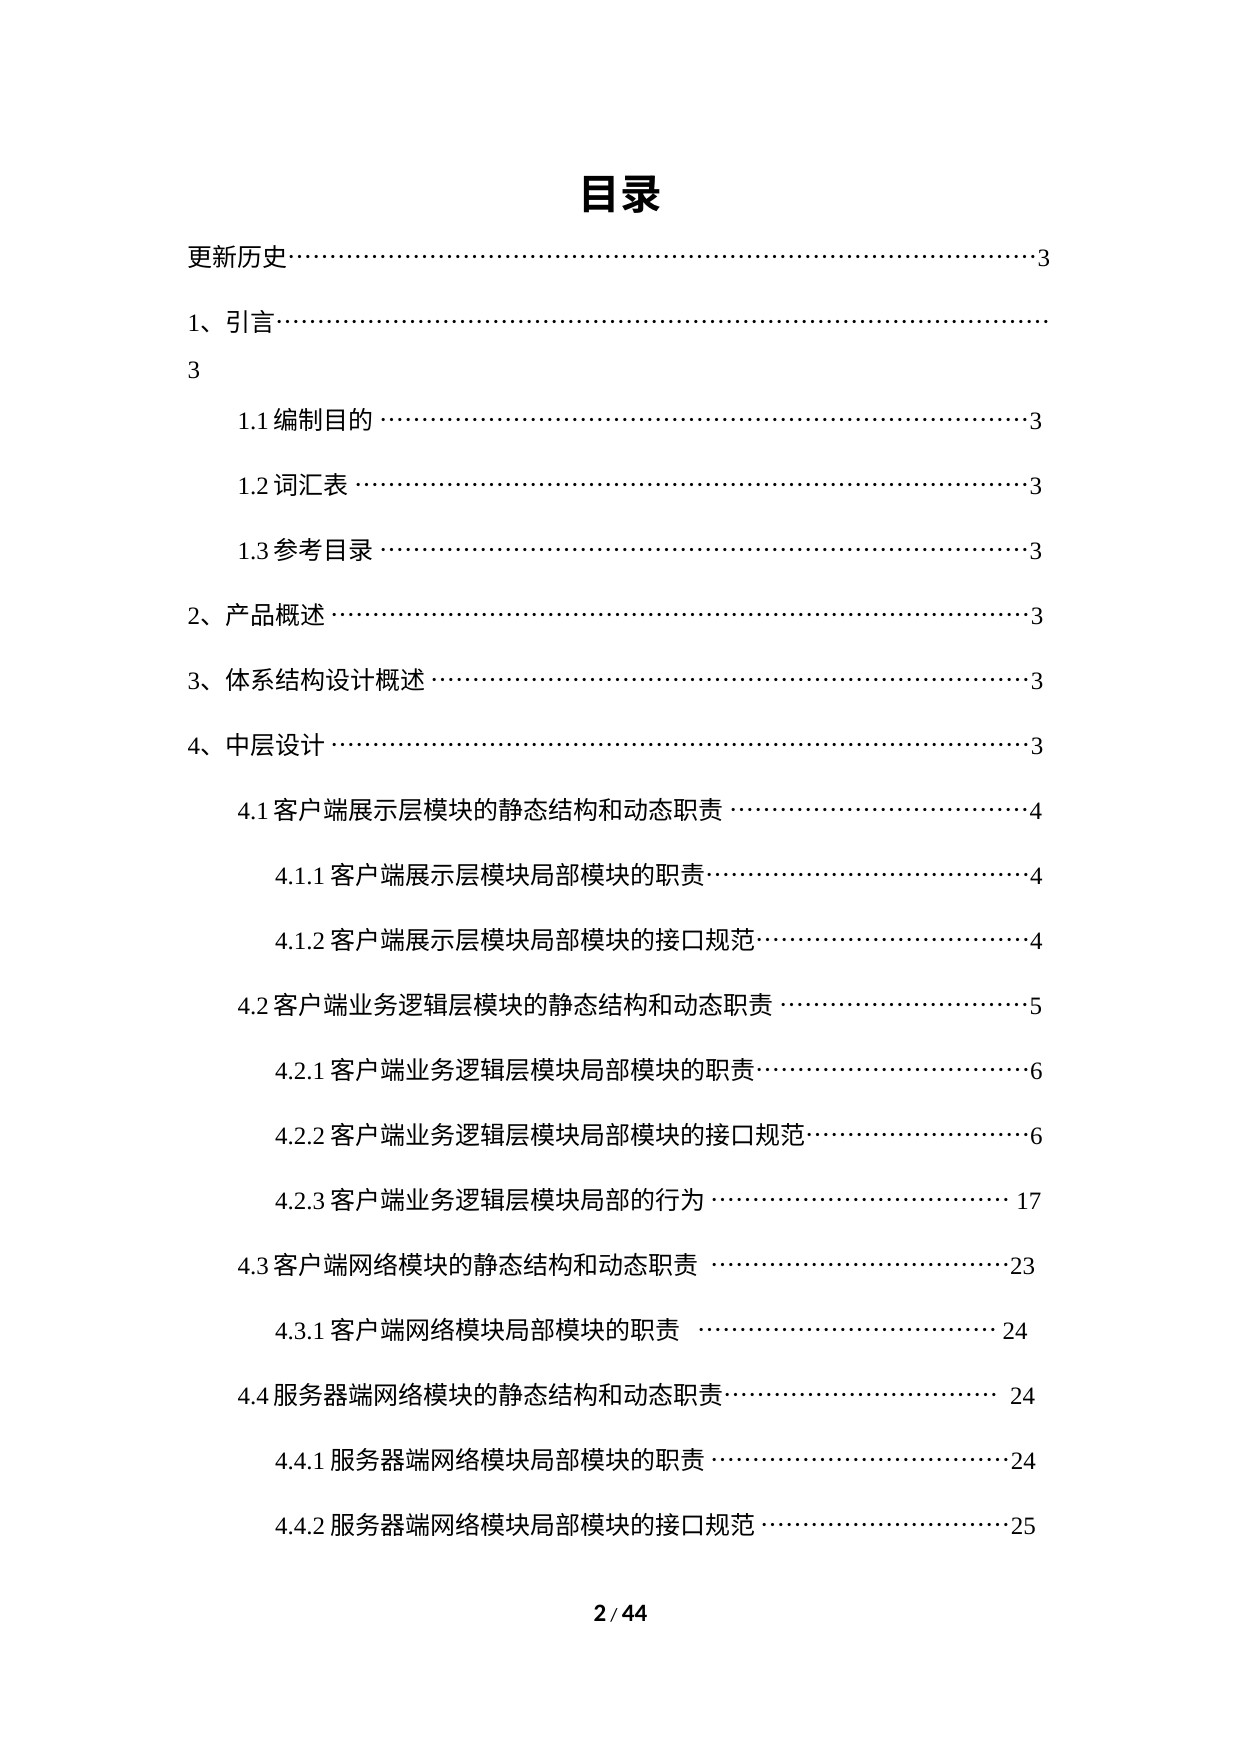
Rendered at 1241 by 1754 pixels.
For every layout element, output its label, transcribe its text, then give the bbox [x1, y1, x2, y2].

text 1.1编制目的 ……………………………………………………………………3 [187, 386, 1053, 451]
text 目录 [187, 158, 1053, 223]
text 4.4.1服务器端网络模块局部模块的职责 ………………………………24 [187, 1426, 1053, 1491]
text 3、体系结构设计概述 ………………………………………………………………3 [187, 646, 1053, 711]
text 4.2.2客户端业务逻辑层模块局部模块的接口规范………………………6 [187, 1101, 1053, 1166]
text 1.2词汇表 ………………………………………………………………………3 [187, 451, 1053, 516]
text 4.1客户端展示层模块的静态结构和动态职责 ………………………………4 [187, 776, 1053, 841]
text 1、引言…………………………………………………………………………………3 [187, 288, 1053, 386]
text 2、产品概述 …………………………………………………………………………3 [187, 581, 1053, 646]
text 4.4服务器端网络模块的静态结构和动态职责…………………………… 24 [187, 1361, 1053, 1426]
text 更新历史………………………………………………………………………………3 [187, 223, 1053, 288]
text 1.3参考目录 ……………………………………………………………………3 [187, 516, 1053, 581]
text 4.4.2服务器端网络模块局部模块的接口规范 …………………………25 [187, 1491, 1053, 1556]
text 4.3.1客户端网络模块局部模块的职责 ……………………………… 24 [187, 1296, 1053, 1361]
text 4.1.1客户端展示层模块局部模块的职责…………………………………4 [187, 841, 1053, 906]
text 4、中层设计 …………………………………………………………………………3 [187, 711, 1053, 776]
text 4.2.3客户端业务逻辑层模块局部的行为 ……………………………… 17 [187, 1166, 1053, 1231]
text 4.2.1客户端业务逻辑层模块局部模块的职责……………………………6 [187, 1036, 1053, 1101]
text 4.2客户端业务逻辑层模块的静态结构和动态职责 …………………………5 [187, 971, 1053, 1036]
text 4.1.2客户端展示层模块局部模块的接口规范……………………………4 [187, 906, 1053, 971]
text 4.3客户端网络模块的静态结构和动态职责 ………………………………23 [187, 1231, 1053, 1296]
